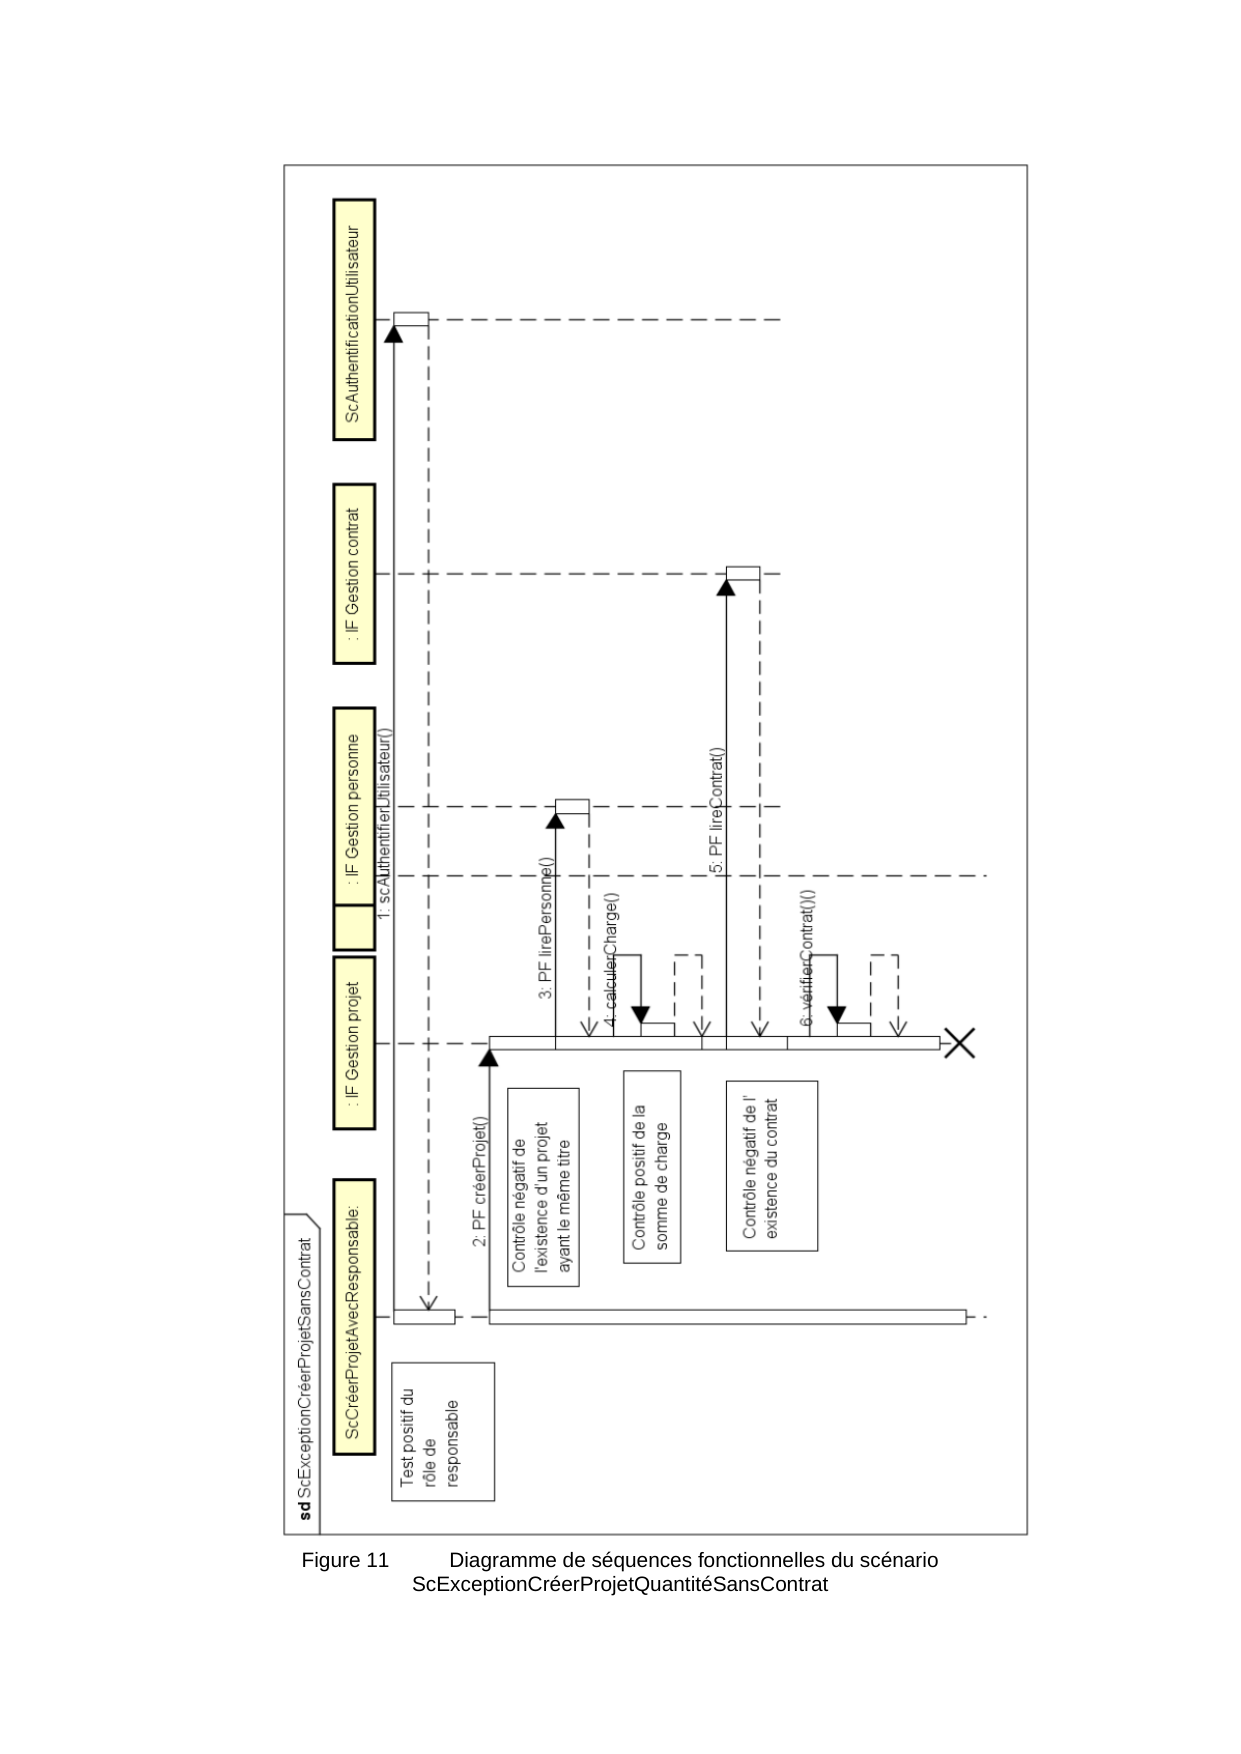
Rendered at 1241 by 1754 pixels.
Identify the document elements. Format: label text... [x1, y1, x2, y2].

picture [271, 154, 1039, 1547]
